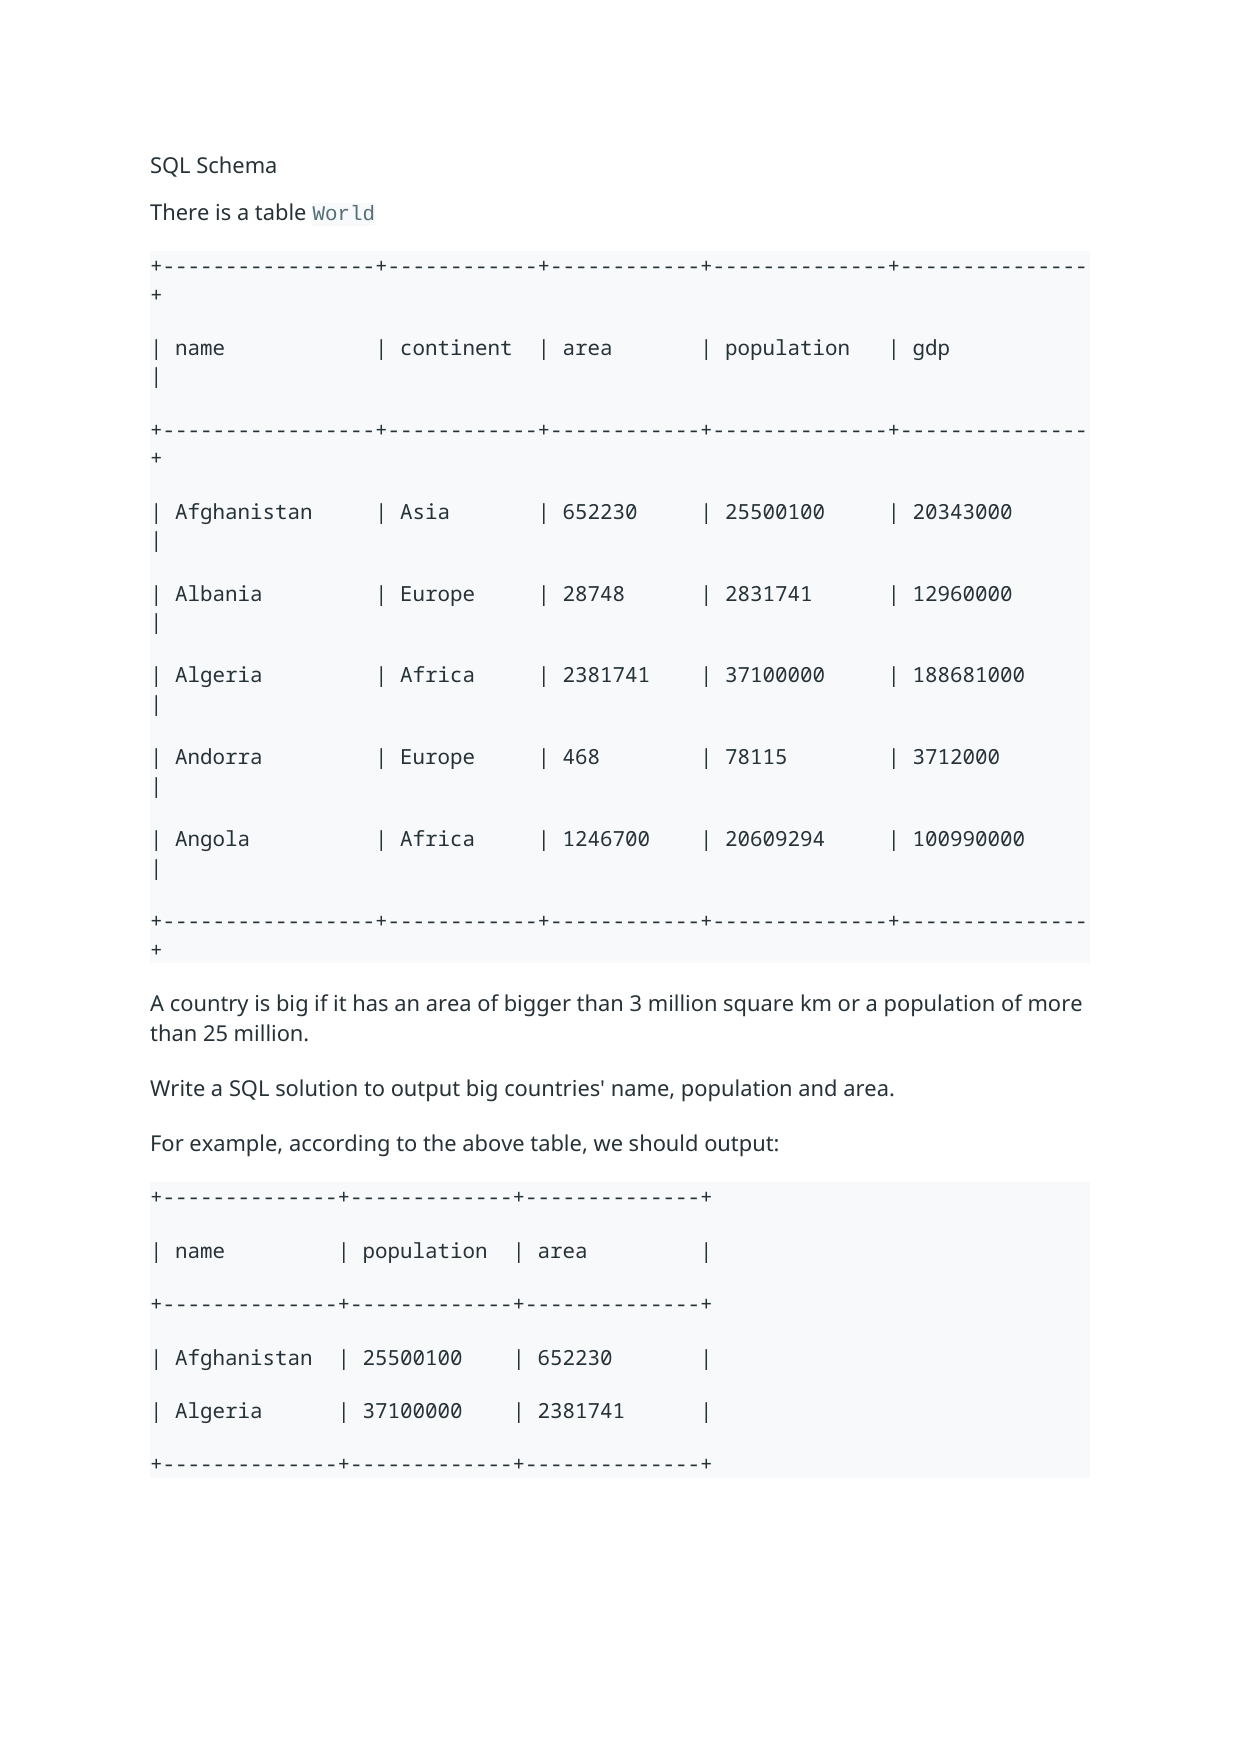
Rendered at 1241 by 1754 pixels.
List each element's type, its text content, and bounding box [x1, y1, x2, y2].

text | Algeria | Africa | 2381741 | 37100000 | 188681000 | [150, 661, 1090, 717]
text +--------------+-------------+--------------+ [150, 1182, 1090, 1211]
text Write a SQL solution to output big countries' name, population and area. [150, 1073, 1090, 1102]
text | name | continent | area | population | gdp | [150, 333, 1090, 390]
text | name | population | area | [150, 1236, 1090, 1264]
text | Andorra | Europe | 468 | 78115 | 3712000 | [150, 742, 1090, 799]
text +-----------------+------------+------------+--------------+---------------+ [150, 251, 1090, 308]
text | Afghanistan | Asia | 652230 | 25500100 | 20343000 | [150, 497, 1090, 554]
text +--------------+-------------+--------------+ [150, 1449, 1090, 1478]
text +-----------------+------------+------------+--------------+---------------+ [150, 415, 1090, 472]
text +-----------------+------------+------------+--------------+---------------+ [150, 906, 1090, 963]
text For example, according to the above table, we should output: [150, 1127, 1090, 1157]
text +--------------+-------------+--------------+ [150, 1289, 1090, 1318]
text SQL Schema [150, 150, 1090, 180]
text | Algeria | 37100000 | 2381741 | [150, 1396, 1090, 1424]
text There is a table World [150, 196, 1090, 226]
text A country is big if it has an area of bigger than 3 million square km or a population of more than 25 million. [150, 988, 1090, 1048]
text | Albania | Europe | 28748 | 2831741 | 12960000 | [150, 579, 1090, 636]
text | Afghanistan | 25500100 | 652230 | [150, 1343, 1090, 1371]
text | Angola | Africa | 1246700 | 20609294 | 100990000 | [150, 824, 1090, 881]
